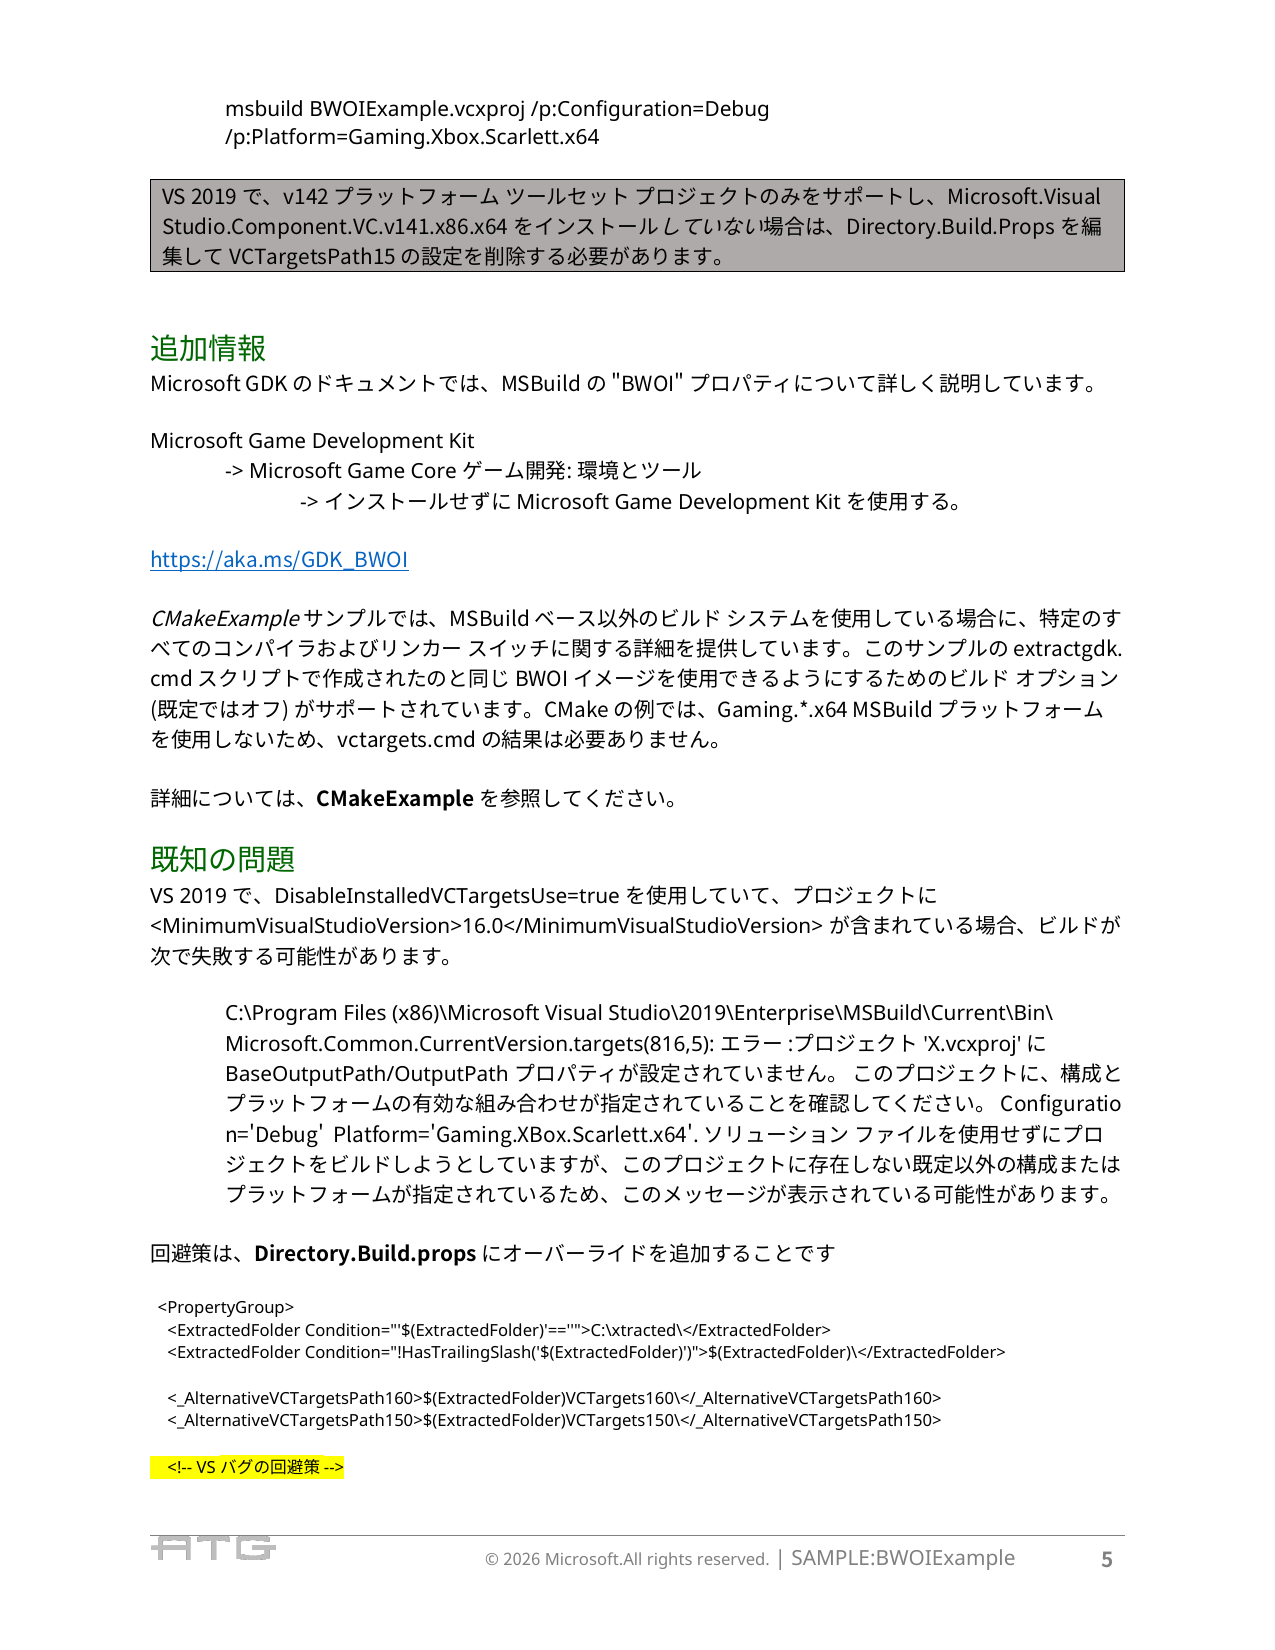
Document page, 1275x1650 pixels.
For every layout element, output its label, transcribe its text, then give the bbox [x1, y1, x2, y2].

text Microsoft Game Development Kit [150, 426, 1125, 454]
text <_AlternativeVCTargetsPath150>$(ExtractedFolder)VCTargets150\</_AlternativeVCTargetsPath150> [150, 1409, 1125, 1432]
picture [151, 1536, 276, 1560]
subtitle 追加情報 [150, 325, 1125, 367]
text <ExtractedFolder Condition="'$(ExtractedFolder)'==''">C:\xtracted\</ExtractedFolder> [150, 1318, 1125, 1341]
text CMakeExample サンプルでは、MSBuild ベース以外のビルド システムを使用している場合に、特定のすべてのコンパイラおよびリンカー スイッチに関する詳細を提供しています。このサンプルの extractgdk.cmd スクリプトで作成されたのと同じ BWOI イメージを使用できるようにするためのビルド オプション (既定ではオフ) がサポートされています。CMake の例では、Gaming.*.x64 MSBuild プラットフォームを使用しないため、vctargets.cmd の結果は必要ありません。 [150, 602, 1125, 753]
text C:\Program Files (x86)\Microsoft Visual Studio\2019\Enterprise\MSBuild\Current\Bin\Microsoft.Common.CurrentVersion.targets(816,5): エラー :プロジェクト 'X.vcxproj' に BaseOutputPath/OutputPath プロパティが設定されていません。 このプロジェクトに、構成とプラットフォームの有効な組み合わせが指定されていることを確認してください。 Configuration='Debug' Platform='Gaming.XBox.Scarlett.x64'. ソリューション ファイルを使用せずにプロジェクトをビルドしようとしていますが、このプロジェクトに存在しない既定以外の構成またはプラットフォームが指定されているため、このメッセージが表示されている可能性があります。 [225, 998, 1125, 1208]
text -> Microsoft Game Core ゲーム開発: 環境とツール [150, 454, 1125, 485]
text https://aka.ms/GDK_BWOI [150, 544, 1125, 574]
table_header VS 2019 で、v142 プラットフォーム ツールセット プロジェクトのみをサポートし、Microsoft.VisualStudio.Component.VC.v141.x86.x64 をインストールしていない場合は、Directory.Build.Props を編集して VCTargetsPath15 の設定を削除する必要があります。 [151, 180, 1124, 271]
subtitle 既知の問題 [150, 837, 1125, 879]
text <ExtractedFolder Condition="!HasTrailingSlash('$(ExtractedFolder)')">$(ExtractedFolder)\</ExtractedFolder> [150, 1341, 1125, 1364]
text VS 2019 で、DisableInstalledVCTargetsUse=true を使用していて、プロジェクトに <MinimumVisualStudioVersion>16.0</MinimumVisualStudioVersion> が含まれている場合、ビルドが次で失敗する可能性があります。 [150, 879, 1125, 970]
list msbuild BWOIExample.vcxproj /p:Configuration=Debug /p:Platform=Gaming.Xbox.Scarlett.x64 [225, 94, 1125, 151]
text <PropertyGroup> [150, 1296, 1125, 1318]
text Microsoft GDK のドキュメントでは、MSBuild の "BWOI" プロパティについて詳しく説明しています。 [150, 367, 1125, 398]
text <!-- VS バグの回避策 --> [150, 1454, 1125, 1479]
text 回避策は、Directory.Build.props にオーバーライドを追加することです [150, 1237, 1125, 1267]
text 詳細については、CMakeExample を参照してください。 [150, 782, 1125, 812]
text -> インストールせずに Microsoft Game Development Kit を使用する。 [225, 485, 1125, 515]
text <_AlternativeVCTargetsPath160>$(ExtractedFolder)VCTargets160\</_AlternativeVCTargetsPath160> [150, 1386, 1125, 1409]
